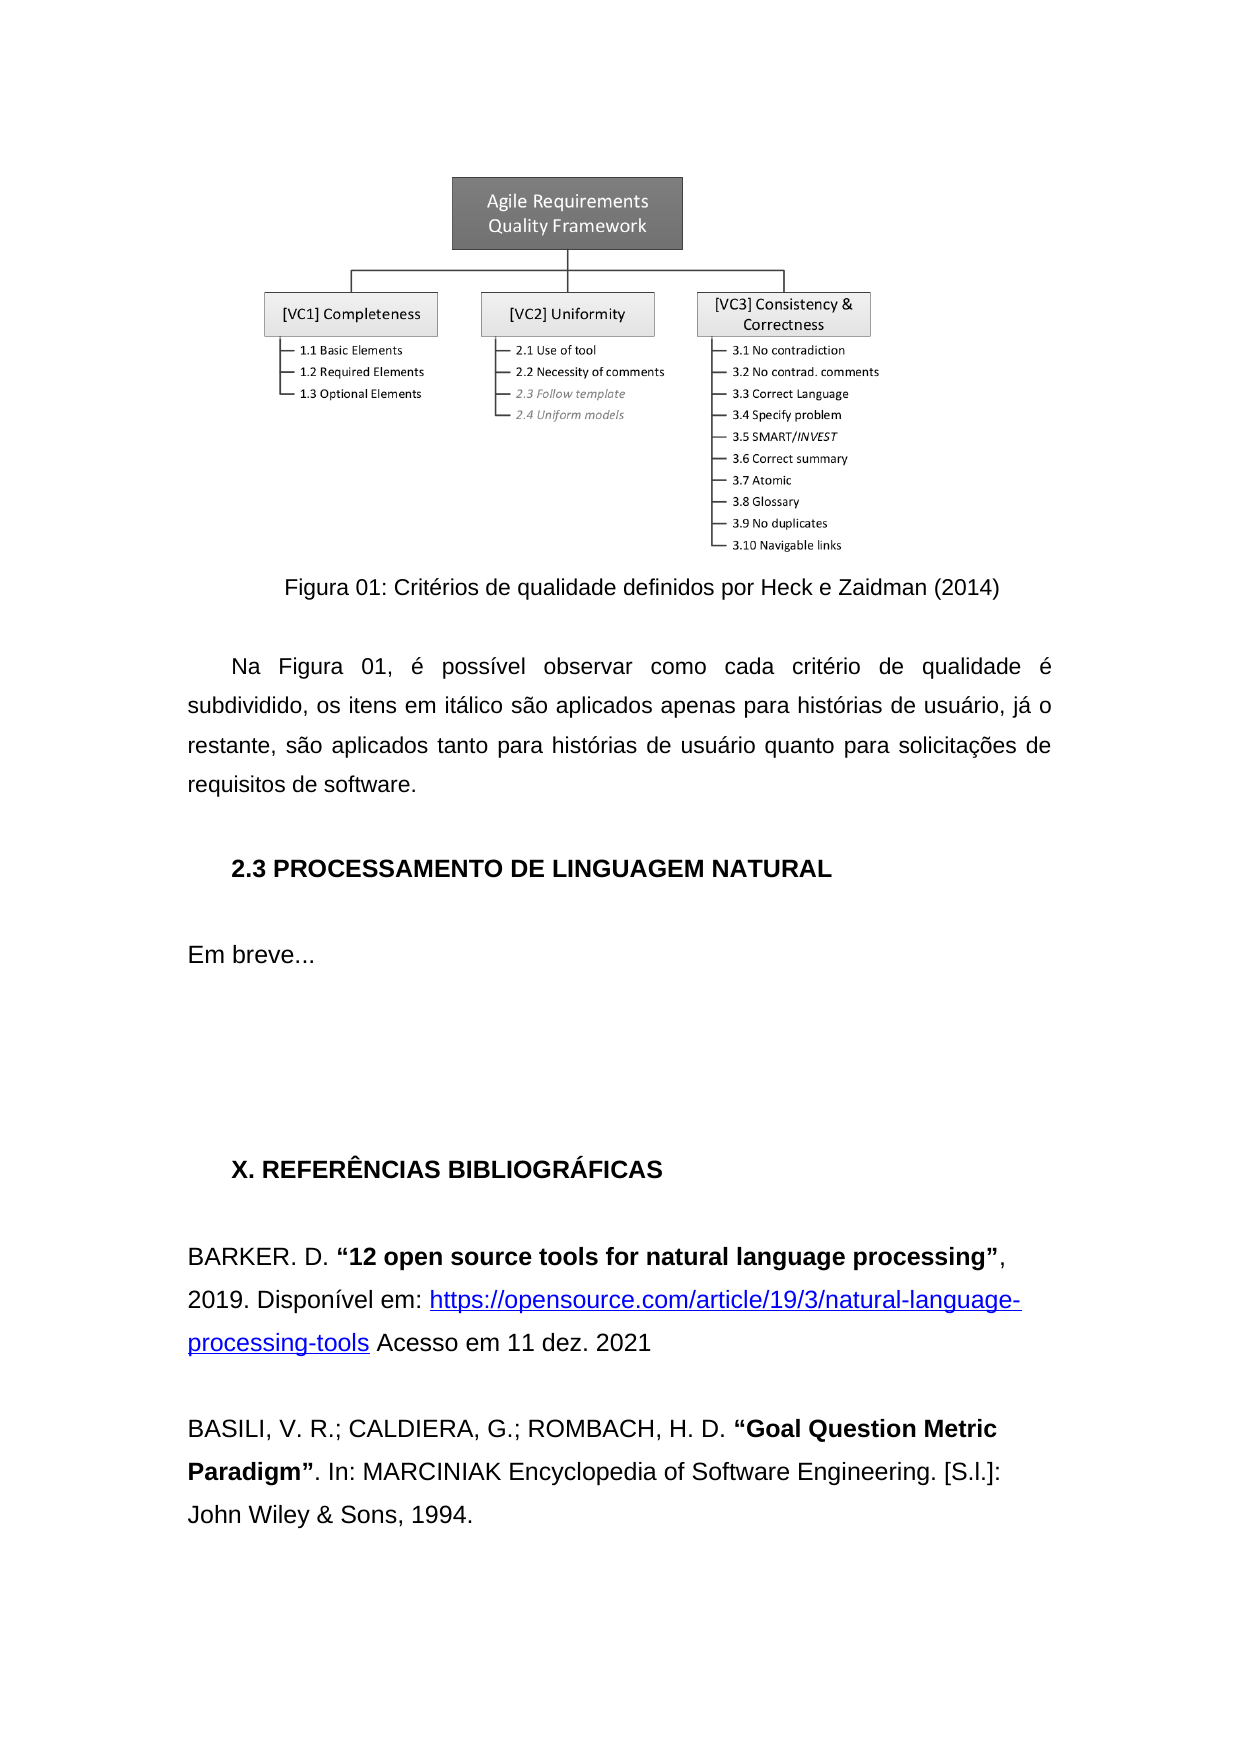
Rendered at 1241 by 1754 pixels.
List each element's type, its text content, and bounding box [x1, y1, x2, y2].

list Na Figura 01, é possível observar como cada critério de qualidade é subdividido, os itens em itálico são aplicados apenas para histórias de usuário, já o restante, são aplicados tanto para histórias de usuário quanto para solicitações de requisitos de software. [187, 653, 1053, 797]
text BASILI, V. R.; CALDIERA, G.; ROMBACH, H. D. “Goal Question Metric Paradigm”. In: MARCINIAK Encyclopedia of Software Engineering. [S.l.]: John Wiley & Sons, 1994. [187, 1414, 1053, 1529]
list Figura 01: Critérios de qualidade definidos por Heck e Zaidman (2014) [187, 574, 1053, 600]
picture [231, 150, 890, 561]
list PROCESSAMENTO DE LINGUAGEM NATURAL [187, 854, 1053, 882]
text Em breve... [187, 940, 1053, 969]
text BARKER. D. “12 open source tools for natural language processing”, 2019. Disponível em: https://opensource.com/article/19/3/natural-language-processing-tools Acesso em 11 dez. 2021 [187, 1242, 1053, 1357]
list X. REFERÊNCIAS BIBLIOGRÁFICAS [187, 1156, 1053, 1184]
